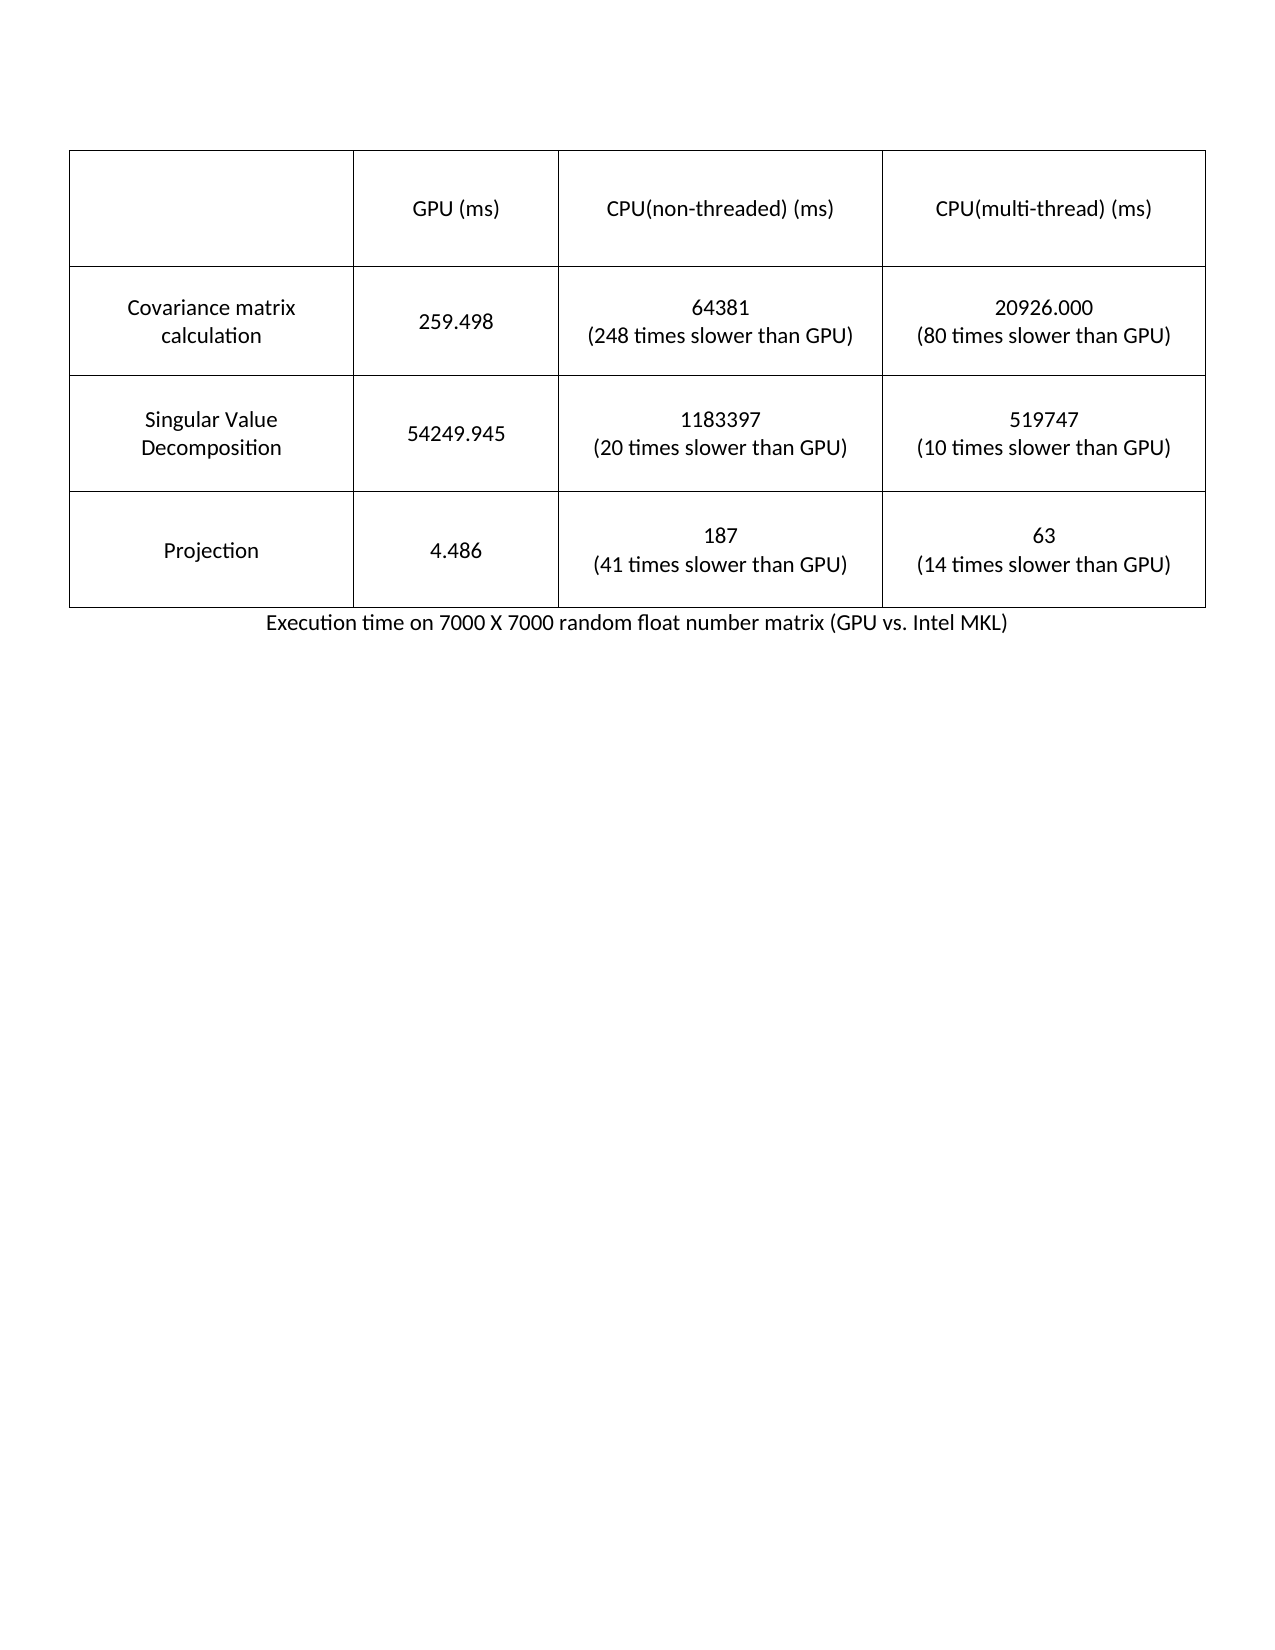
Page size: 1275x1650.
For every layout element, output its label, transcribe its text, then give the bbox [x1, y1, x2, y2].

table_cell 1183397 (20 times slower than GPU) [559, 376, 882, 491]
table_cell 4.486 [354, 492, 558, 607]
table_cell 519747 (10 times slower than GPU) [883, 376, 1205, 491]
table_header CPU(multi-thread) (ms) [883, 151, 1205, 266]
table_header CPU(non-threaded) (ms) [559, 151, 882, 266]
table_cell 259.498 [354, 267, 558, 375]
table_cell 20926.000 (80 times slower than GPU) [883, 267, 1205, 375]
table_cell Covariance matrix calculation [70, 267, 353, 375]
table_cell 54249.945 [354, 376, 558, 491]
table_cell 63 (14 times slower than GPU) [883, 492, 1205, 607]
table_cell 64381 (248 times slower than GPU) [559, 267, 882, 375]
table_header [70, 151, 353, 266]
table_cell Projection [70, 492, 353, 607]
table_header GPU (ms) [354, 151, 558, 266]
table_cell Singular Value Decomposition [70, 376, 353, 491]
table_cell 187 (41 times slower than GPU) [559, 492, 882, 607]
text Execution time on 7000 X 7000 random float number matrix (GPU vs. Intel MKL) [150, 608, 1125, 636]
